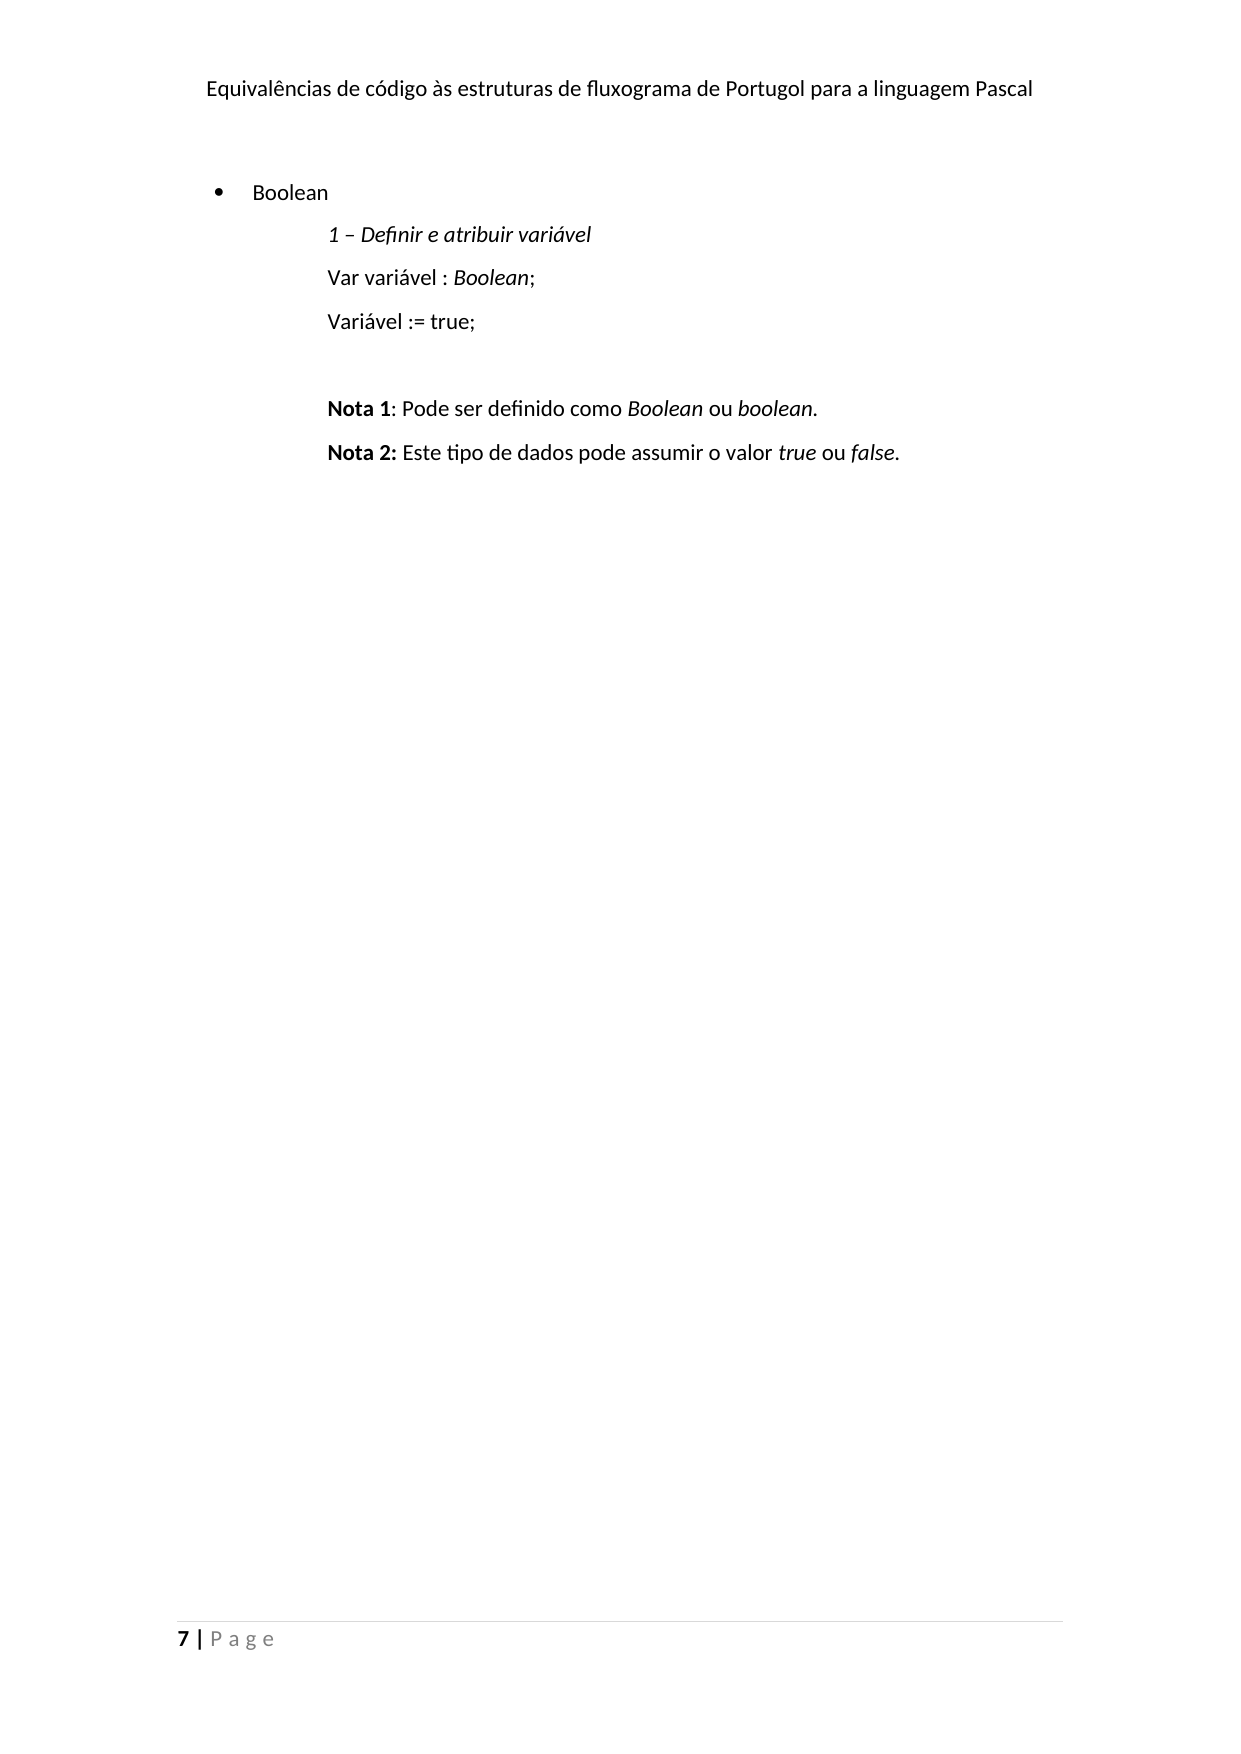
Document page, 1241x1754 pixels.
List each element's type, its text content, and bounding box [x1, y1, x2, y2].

list Var variável : Boolean; [290, 263, 1063, 293]
list Boolean [215, 178, 1063, 206]
list Nota 1: Pode ser definido como Boolean ou boolean. [290, 394, 1063, 423]
list 1 – Definir e atribuir variável [290, 220, 1063, 249]
list Nota 2: Este tipo de dados pode assumir o valor true ou false. [290, 438, 1063, 467]
list Variável := true; [290, 307, 1063, 336]
